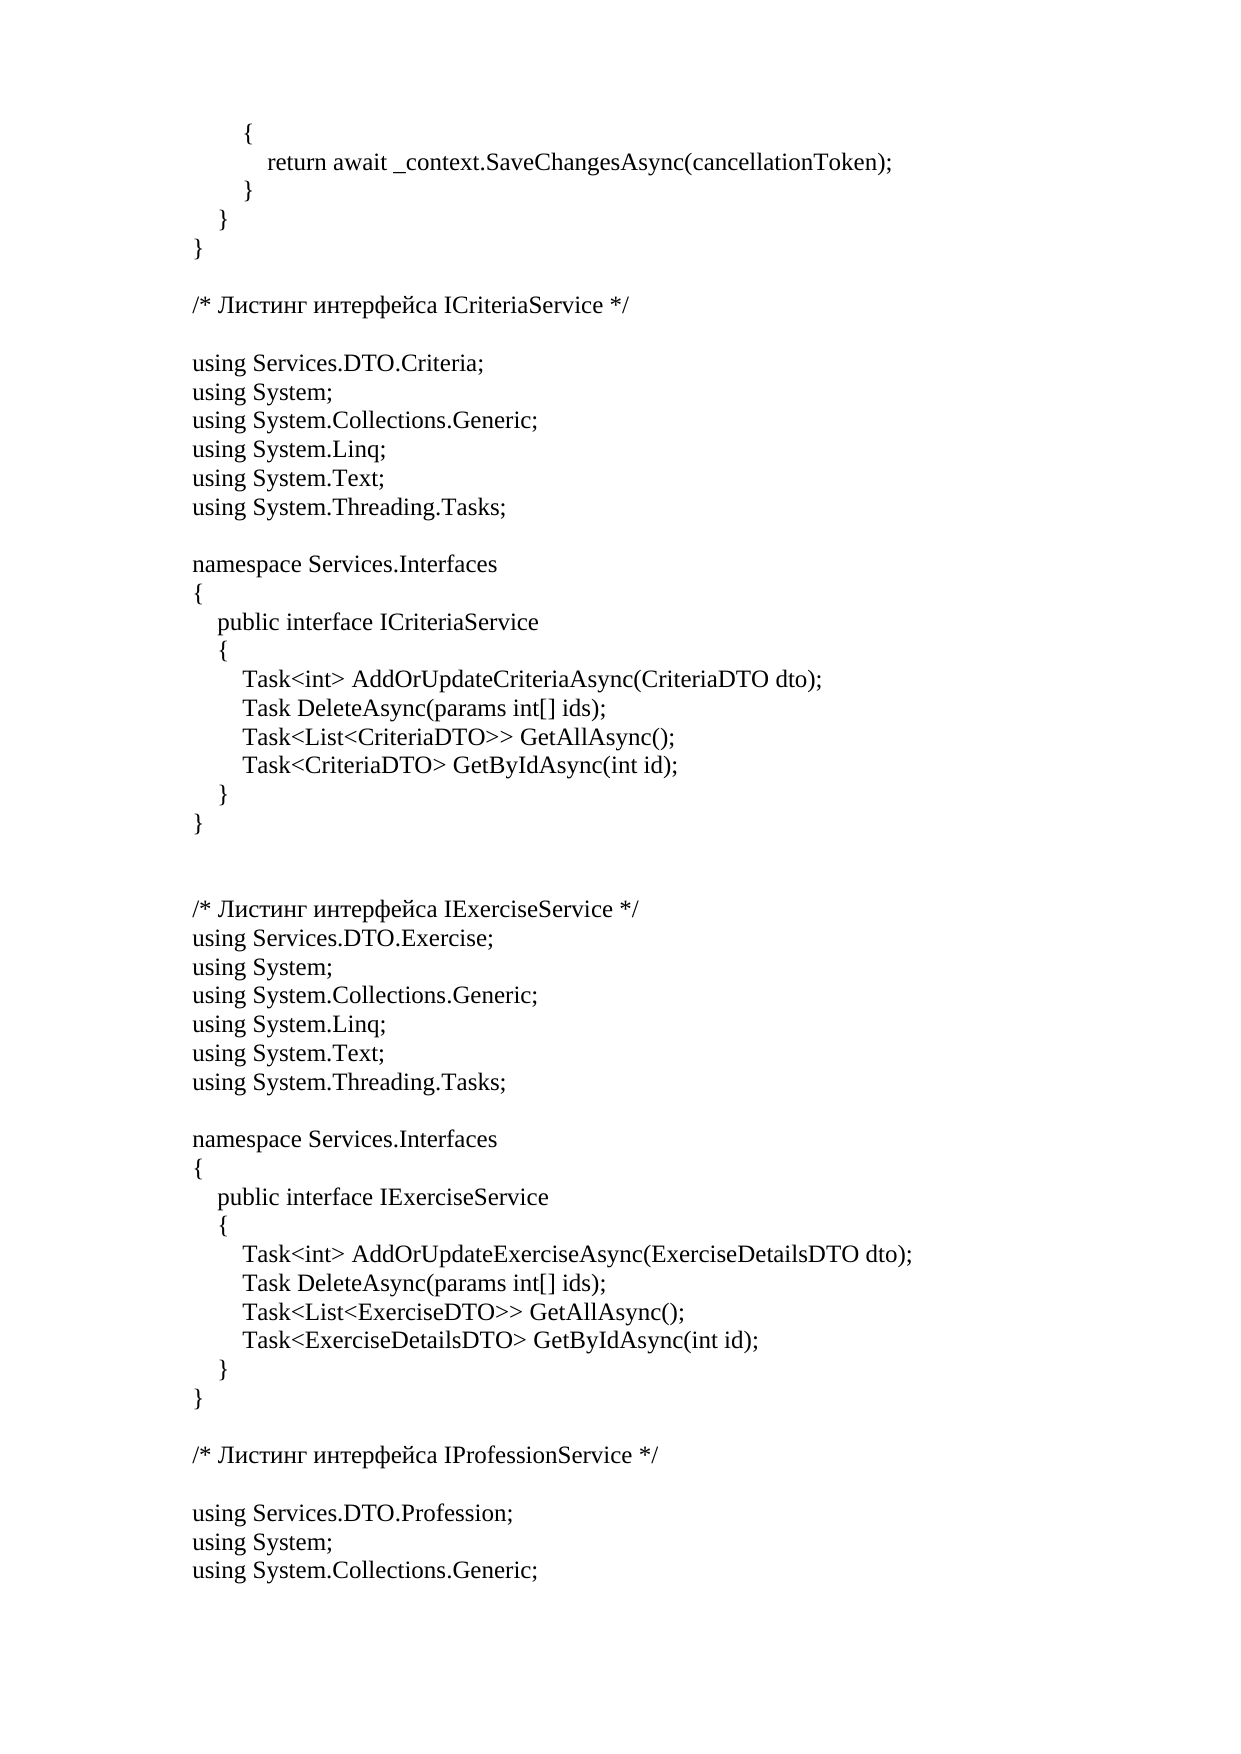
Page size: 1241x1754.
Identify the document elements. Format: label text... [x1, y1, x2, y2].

text Task<CriteriaDTO> GetByIdAsync(int id); [192, 751, 1152, 779]
text Task<List<CriteriaDTO>> GetAllAsync(); [192, 722, 1152, 751]
text using Services.DTO.Criteria; [192, 348, 1152, 377]
text } [192, 176, 1152, 204]
text { [192, 1211, 1152, 1239]
text } [192, 1354, 1152, 1383]
text namespace Services.Interfaces [192, 549, 1152, 578]
text Task<List<ExerciseDTO>> GetAllAsync(); [192, 1297, 1152, 1326]
text } [192, 779, 1152, 808]
text namespace Services.Interfaces [192, 1124, 1152, 1153]
text using System; [192, 1527, 1152, 1556]
text using System; [192, 377, 1152, 406]
text using System.Text; [192, 1038, 1152, 1067]
text using System.Threading.Tasks; [192, 1067, 1152, 1096]
text using Services.DTO.Profession; [192, 1498, 1152, 1527]
text } [192, 1383, 1152, 1412]
text using System.Text; [192, 463, 1152, 492]
text Task<int> AddOrUpdateExerciseAsync(ExerciseDetailsDTO dto); [192, 1239, 1152, 1268]
text public interface ICriteriaService [192, 607, 1152, 636]
text using System.Linq; [192, 434, 1152, 463]
text using System.Collections.Generic; [192, 406, 1152, 434]
text return await _context.SaveChangesAsync(cancellationToken); [192, 147, 1152, 176]
text public interface IExerciseService [192, 1182, 1152, 1211]
text { [192, 1153, 1152, 1182]
text { [192, 578, 1152, 607]
text /* Листинг интерфейса IProfessionService */ [192, 1441, 1152, 1469]
text Task<ExerciseDetailsDTO> GetByIdAsync(int id); [192, 1326, 1152, 1354]
text using System.Collections.Generic; [192, 1556, 1152, 1584]
text Task DeleteAsync(params int[] ids); [192, 1268, 1152, 1297]
text } [192, 808, 1152, 837]
text using System.Linq; [192, 1009, 1152, 1038]
text /* Листинг интерфейса IExerciseService */ [192, 894, 1152, 923]
text { [192, 118, 1152, 147]
text { [192, 636, 1152, 664]
text } [192, 204, 1152, 233]
text using System.Collections.Generic; [192, 981, 1152, 1009]
text using Services.DTO.Exercise; [192, 923, 1152, 952]
text } [192, 233, 1152, 262]
text using System; [192, 952, 1152, 981]
text Task<int> AddOrUpdateCriteriaAsync(CriteriaDTO dto); [192, 664, 1152, 693]
text using System.Threading.Tasks; [192, 492, 1152, 521]
text Task DeleteAsync(params int[] ids); [192, 693, 1152, 722]
text /* Листинг интерфейса ICriteriaService */ [192, 291, 1152, 319]
